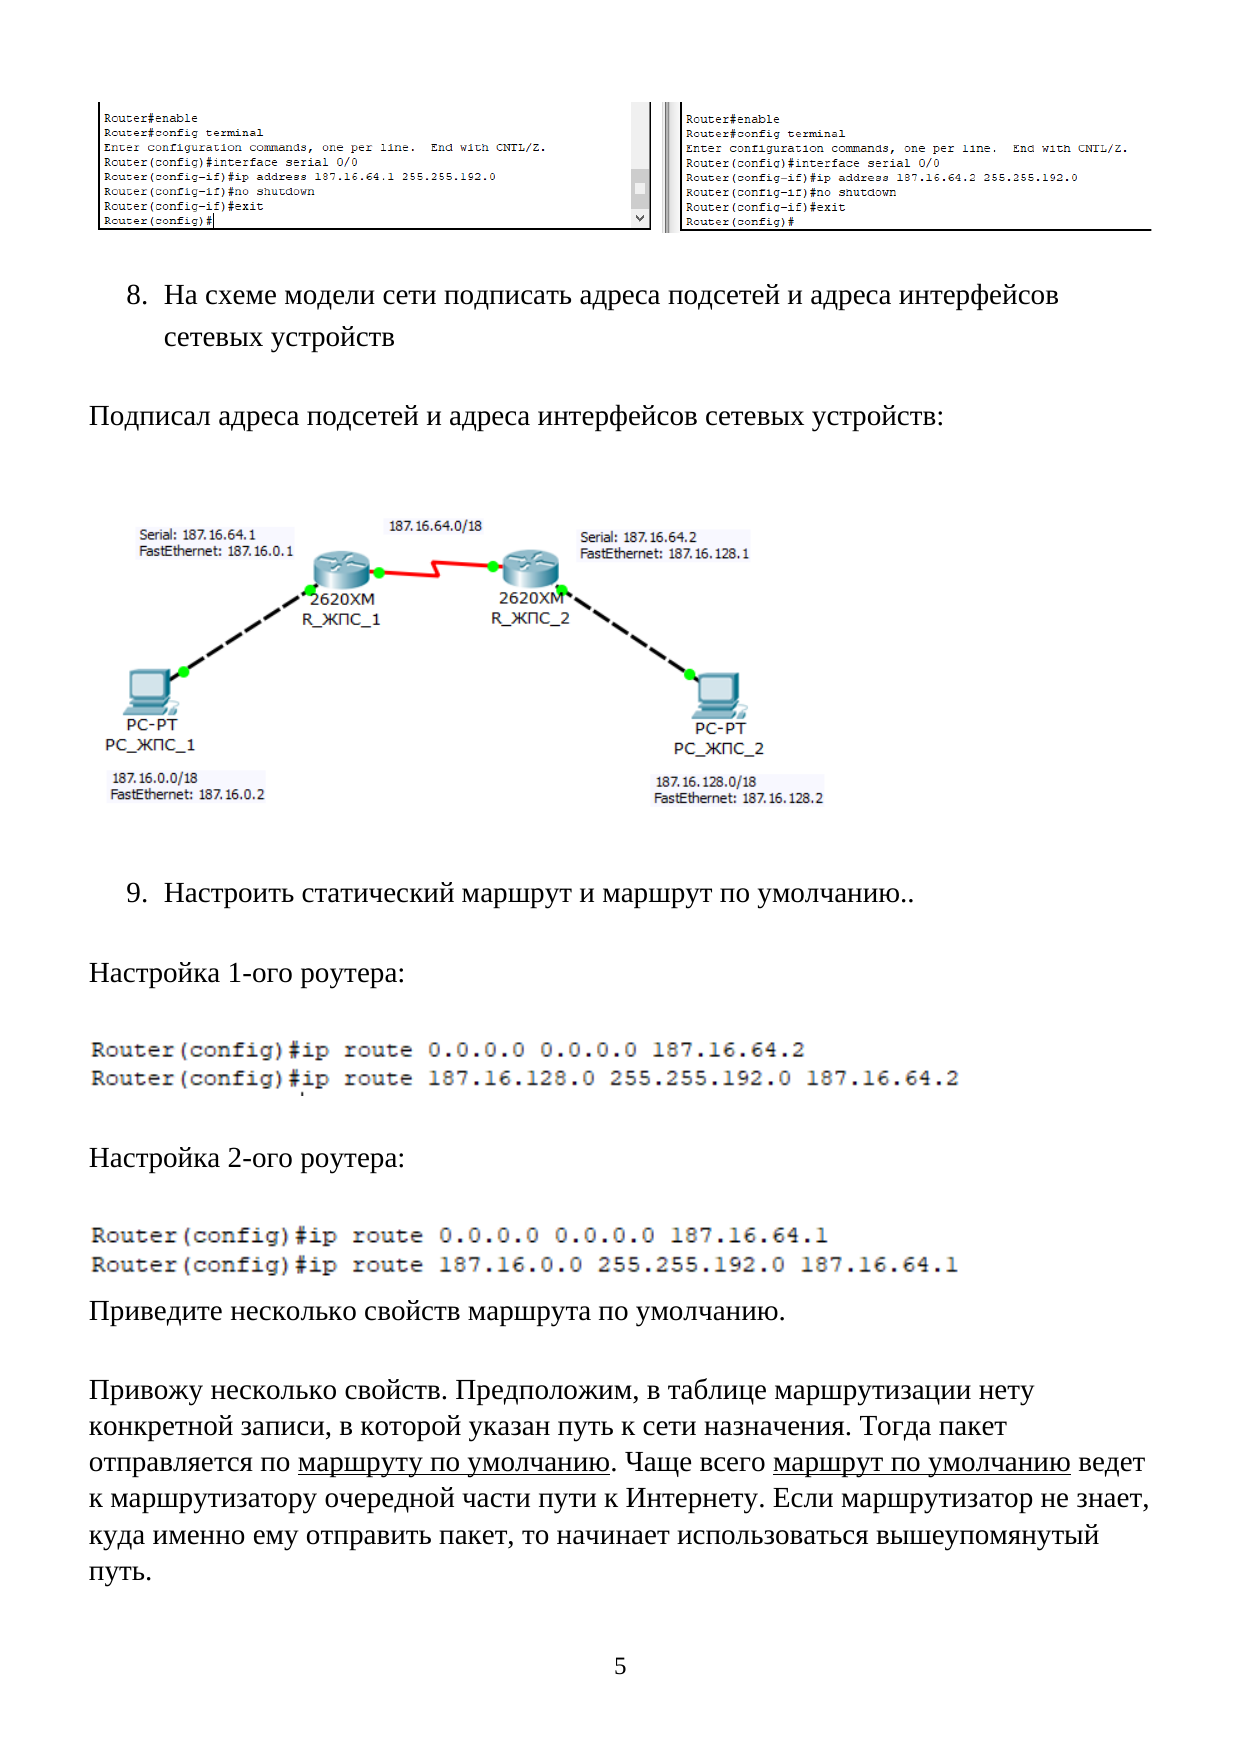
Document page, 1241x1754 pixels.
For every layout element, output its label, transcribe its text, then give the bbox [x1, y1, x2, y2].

picture [88, 477, 842, 832]
list На схеме модели сети подписать адреса подсетей и адреса интерфейсов сетевых устройств [126, 277, 1152, 352]
picture [88, 1034, 983, 1096]
text Подписал адреса подсетей и адреса интерфейсов сетевых устройств: [89, 398, 1152, 432]
list Настроить статический маршрут и маршрут по умолчанию.. [126, 876, 1152, 909]
text Настройка 1-ого роутера: [89, 955, 1152, 988]
picture [88, 1219, 974, 1285]
text Настройка 2-ого роутера: [89, 1140, 1152, 1174]
picture [88, 102, 1152, 233]
text Привожу несколько свойств. Предположим, в таблице маршрутизации нету конкретной записи, в которой указан путь к сети назначения. Тогда пакет отправляется по маршруту по умолчанию. Чаще всего маршрут по умолчанию ведет к маршрутизатору очередной части пути к Интернету. Если маршрутизатор не знает, куда именно ему отправить пакет, то начинает использоваться вышеупомянутый путь. [89, 1372, 1152, 1586]
